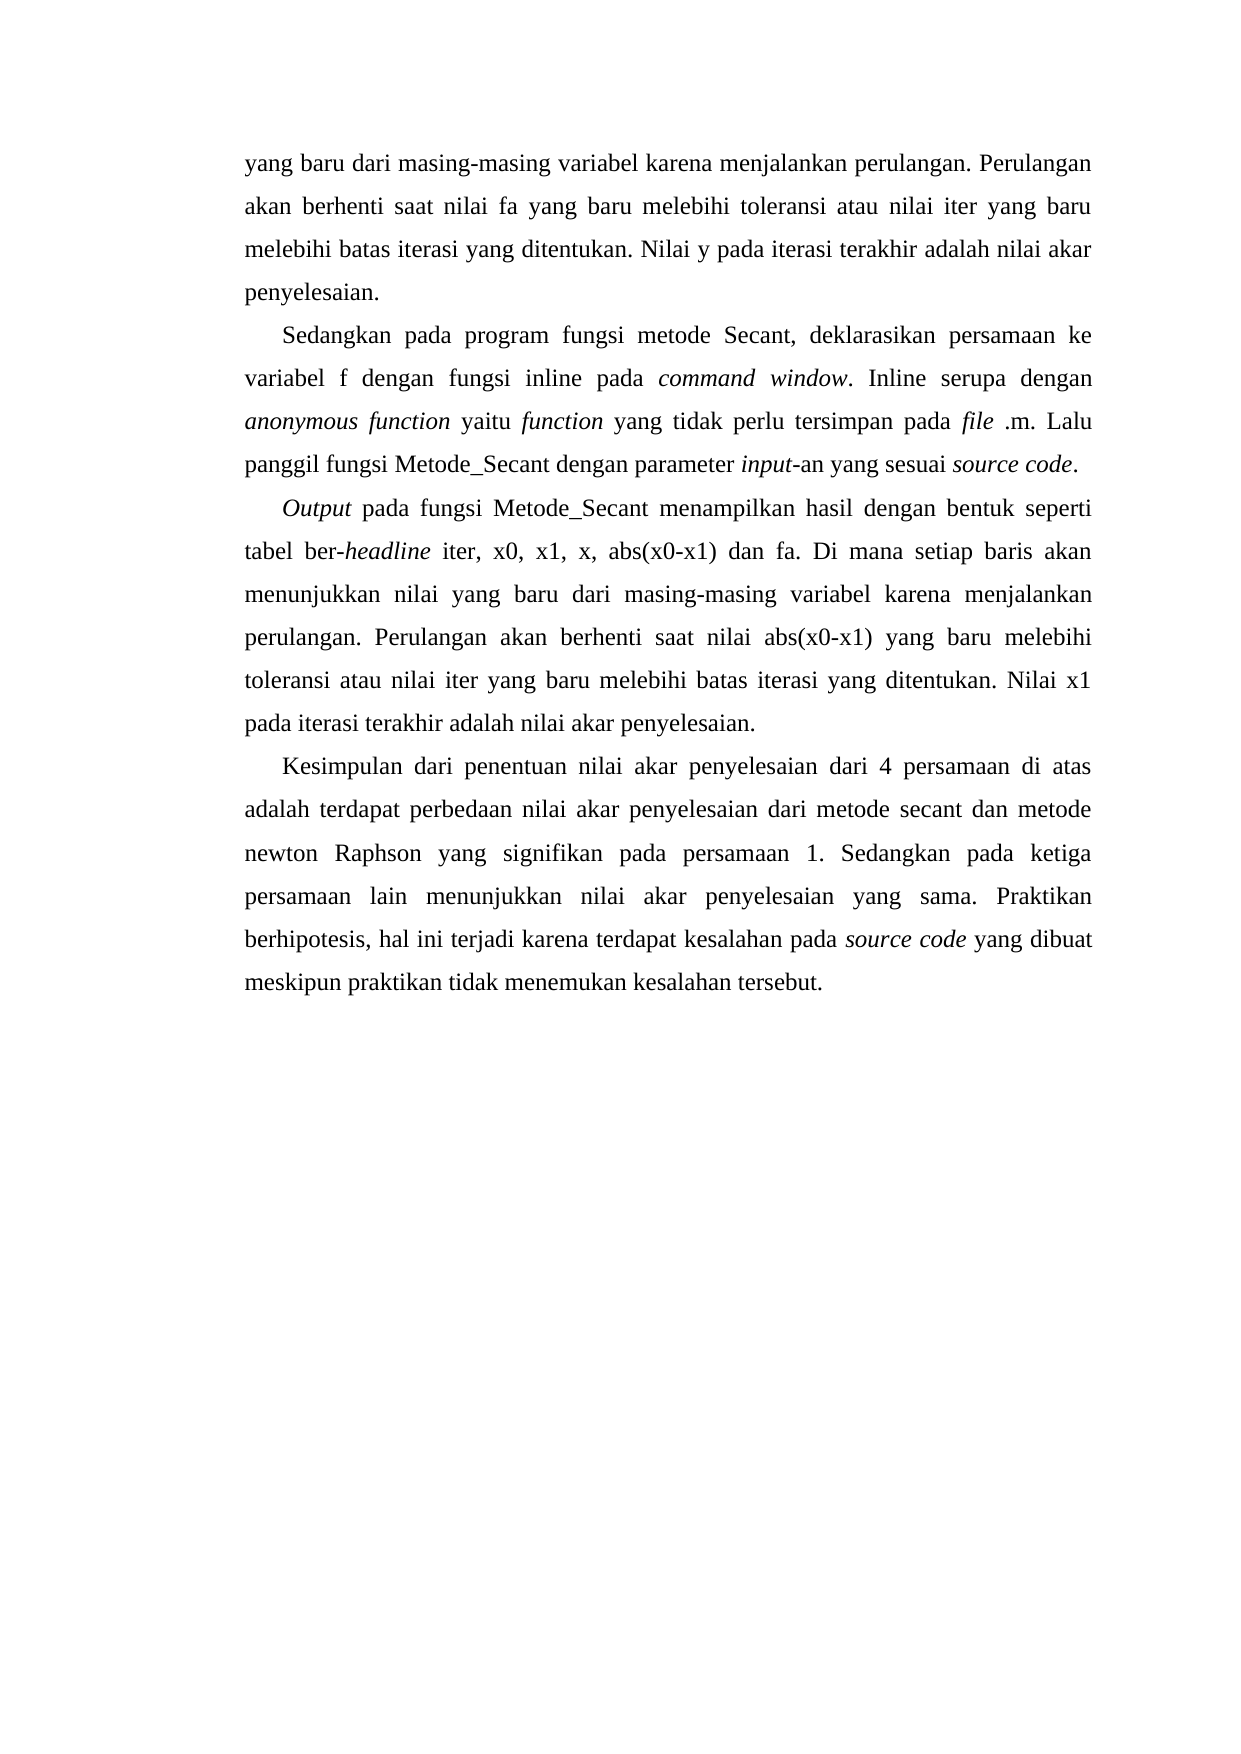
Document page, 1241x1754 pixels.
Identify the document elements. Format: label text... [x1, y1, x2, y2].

text Output pada fungsi Metode_Secant menampilkan hasil dengan bentuk seperti tabel ber-headline iter, x0, x1, x, abs(x0-x1) dan fa. Di mana setiap baris akan menunjukkan nilai yang baru dari masing-masing variabel karena menjalankan perulangan. Perulangan akan berhenti saat nilai abs(x0-x1) yang baru melebihi toleransi atau nilai iter yang baru melebihi batas iterasi yang ditentukan. Nilai x1 pada iterasi terakhir adalah nilai akar penyelesaian. [244, 493, 1092, 737]
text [244, 148, 1092, 306]
text Kesimpulan dari penentuan nilai akar penyelesaian dari 4 persamaan di atas adalah terdapat perbedaan nilai akar penyelesaian dari metode secant dan metode newton Raphson yang signifikan pada persamaan 1. Sedangkan pada ketiga persamaan lain menunjukkan nilai akar penyelesaian yang sama. Praktikan berhipotesis, hal ini terjadi karena terdapat kesalahan pada source code yang dibuat meskipun praktikan tidak menemukan kesalahan tersebut. [244, 751, 1092, 996]
text Sedangkan pada program fungsi metode Secant, deklarasikan persamaan ke variabel f dengan fungsi inline pada command window. Inline serupa dengan anonymous function yaitu function yang tidak perlu tersimpan pada file .m. Lalu panggil fungsi Metode_Secant dengan parameter input-an yang sesuai source code. [244, 320, 1092, 478]
